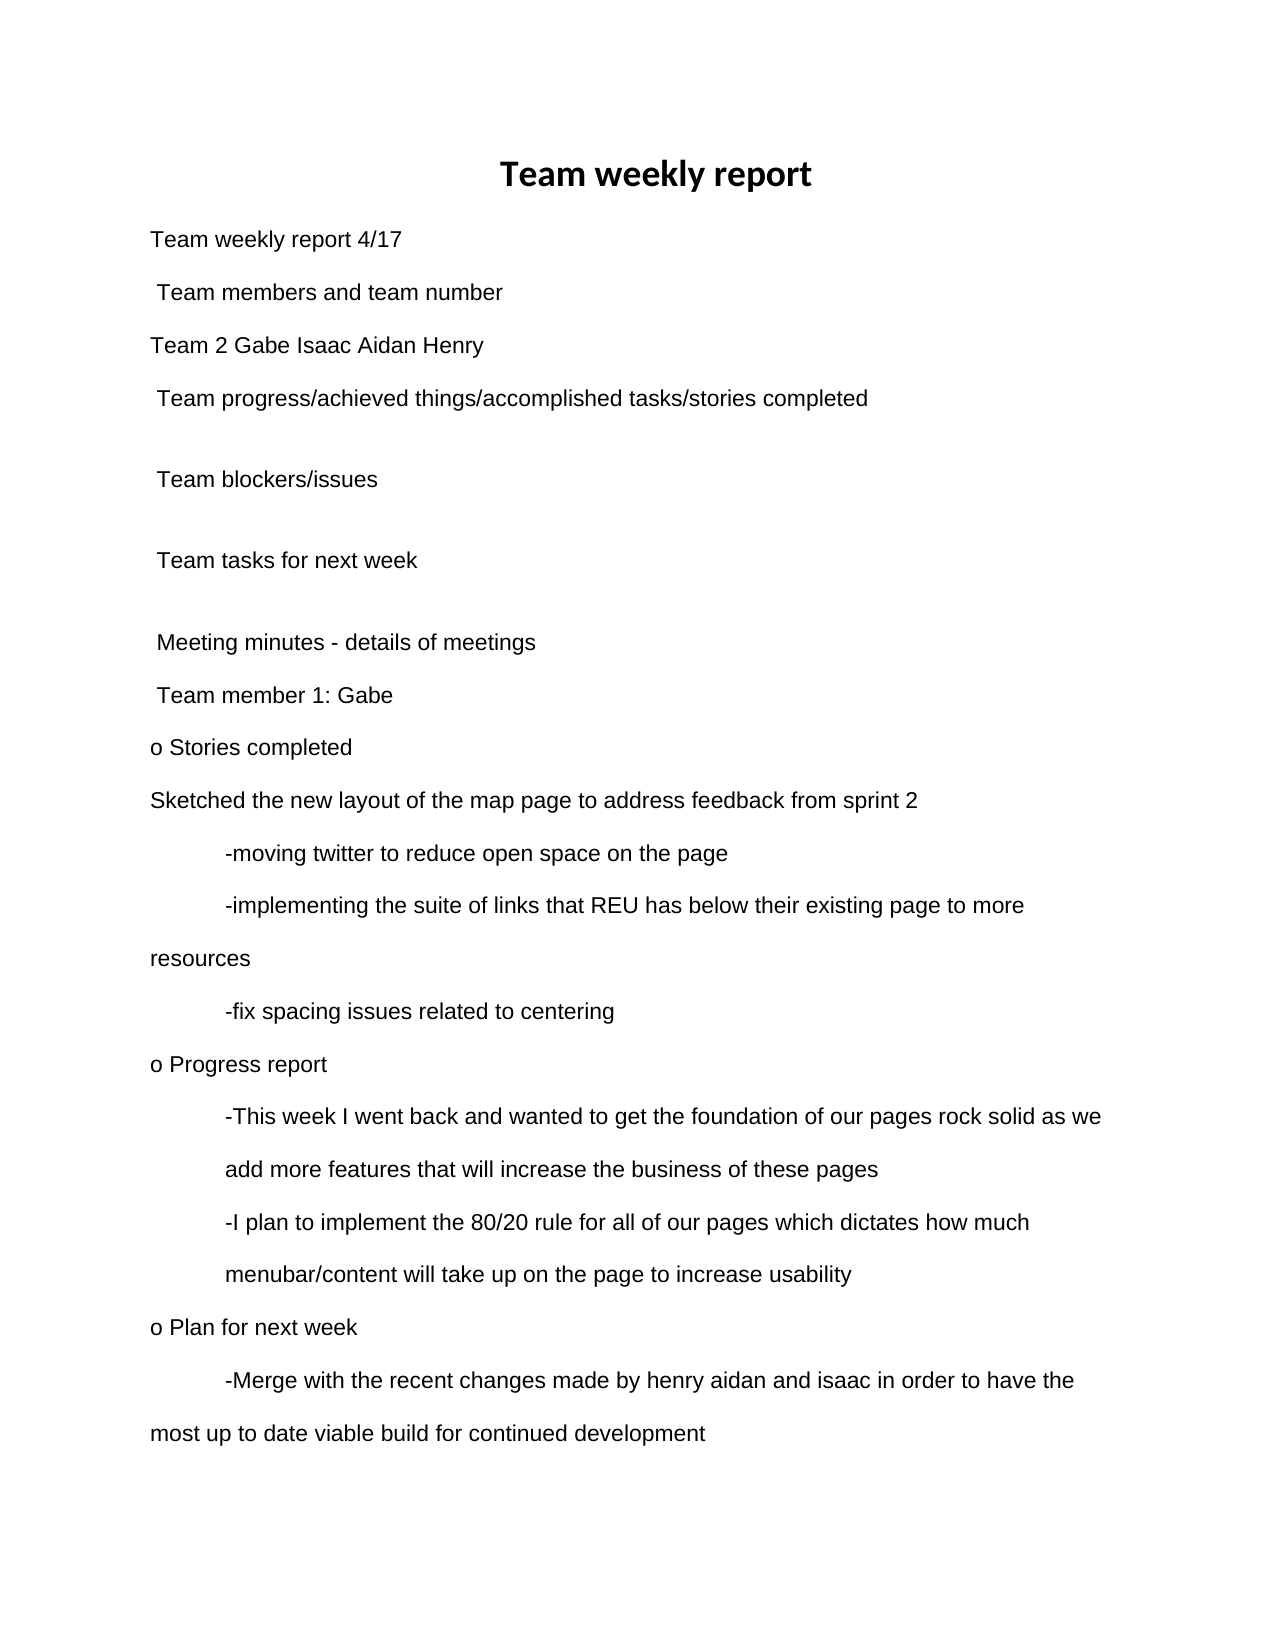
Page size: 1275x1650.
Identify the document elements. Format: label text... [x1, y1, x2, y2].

text -fix spacing issues related to centering [150, 998, 1125, 1024]
text -I plan to implement the 80/20 rule for all of our pages which dictates how much menubar/content will take up on the page to increase usability [225, 1209, 1125, 1288]
text o Progress report [150, 1051, 1125, 1077]
text Team members and team number [150, 279, 1125, 305]
text -moving twitter to reduce open space on the page [150, 840, 1125, 866]
text o Plan for next week [150, 1314, 1125, 1340]
text Sketched the new layout of the map page to address feedback from sprint 2 [150, 787, 1125, 813]
text -This week I went back and wanted to get the foundation of our pages rock solid as we add more features that will increase the business of these pages [225, 1103, 1125, 1182]
text Team progress/achieved things/accomplished tasks/stories completed [150, 384, 1125, 411]
text Team tasks for next week [150, 547, 1125, 574]
text Team weekly report 4/17 [150, 226, 1125, 253]
text Meeting minutes - details of meetings [150, 629, 1125, 655]
text o Stories completed [150, 734, 1125, 761]
text -implementing the suite of links that REU has below their existing page to more resources [150, 892, 1125, 971]
text Team blockers/issues [150, 466, 1125, 492]
text Team member 1: Gabe [150, 682, 1125, 708]
text Team 2 Gabe Isaac Aidan Henry [150, 332, 1125, 358]
text Team weekly report [187, 150, 1125, 196]
text -Merge with the recent changes made by henry aidan and isaac in order to have the most up to date viable build for continued development [150, 1367, 1125, 1446]
